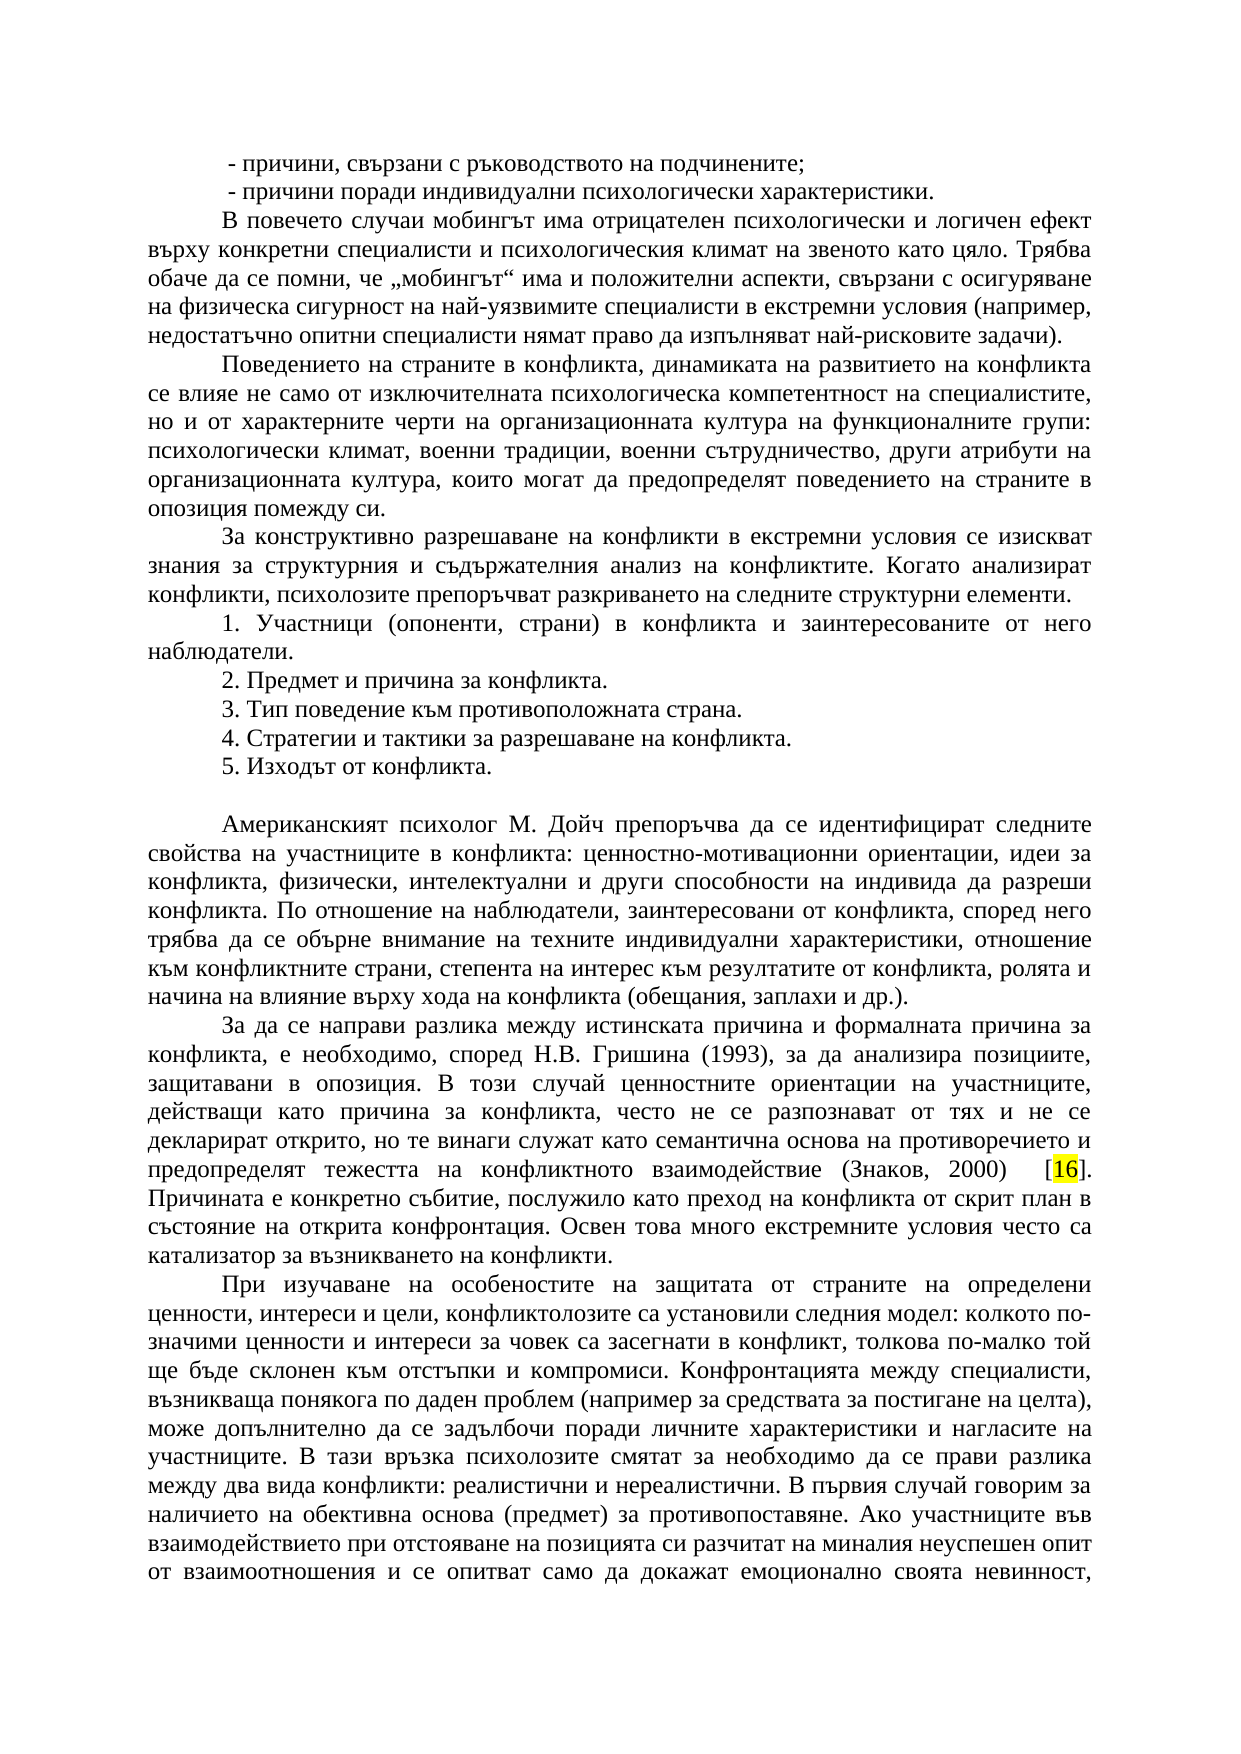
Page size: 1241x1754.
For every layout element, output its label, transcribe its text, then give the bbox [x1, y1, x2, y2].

text 2. Предмет и причина за конфликта. [148, 665, 1093, 694]
text За да се направи разлика между истинската причина и формалната причина за конфликта, е необходимо, според Н.В. Гришина (1993), за да анализира позициите, защитавани в опозиция. В този случай ценностните ориентации на участниците, действащи като причина за конфликта, често не се разпознават от тях и не се декларират открито, но те винаги служат като семантична основа на противоречието и предопределят тежестта на конфликтното взаимодействие [16]. Причината е конкретно събитие, послужило като преход на конфликта от скрит план в състояние на открита конфронтация. Освен това много екстремните условия често са катализатор за възникването на конфликти. [148, 1010, 1093, 1269]
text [148, 1269, 1093, 1585]
text 5. Изходът от конфликта. [148, 751, 1093, 780]
text За конструктивно разрешаване на конфликти в екстремни условия се изискват знания за структурния и съдържателния анализ на конфликтите. Когато анализират конфликти, психолозите препоръчват разкриването на следните структурни елементи. [148, 521, 1093, 608]
text - причини, свързани с ръководството на подчинените; [148, 148, 1093, 176]
text Американският психолог М. Дойч препоръчва да се идентифицират следните свойства на участниците в конфликта: ценностно-мотивационни ориентации, идеи за конфликта, физически, интелектуални и други способности на индивида да разреши конфликта. По отношение на наблюдатели, заинтересовани от конфликта, според него трябва да се обърне внимание на техните индивидуални характеристики, отношение към конфликтните страни, степента на интерес към резултатите от конфликта, ролята и начина на влияние върху хода на конфликта (обещания, заплахи и др.). [148, 809, 1093, 1010]
text В повечето случаи мобингът има отрицателен психологически и логичен ефект върху конкретни специалисти и психологическия климат на звеното като цяло. Трябва обаче да се помни, че „мобингът“ има и положителни аспекти, свързани с осигуряване на физическа сигурност на най-уязвимите специалисти в екстремни условия (например, недостатъчно опитни специалисти нямат право да изпълняват най-рисковите задачи). [148, 205, 1093, 349]
text 1. Участници (опоненти, страни) в конфликта и заинтересованите от него наблюдатели. [148, 608, 1093, 665]
text 3. Тип поведение към противоположната страна. [148, 694, 1093, 723]
text - причини поради индивидуални психологически характеристики. [148, 176, 1093, 205]
text Поведението на страните в конфликта, динамиката на развитието на конфликта се влияе не само от изключителната психологическа компетентност на специалистите, но и от характерните черти на организационната култура на функционалните групи: психологически климат, военни традиции, военни сътрудничество, други атрибути на организационната култура, които могат да предопределят поведението на страните в опозиция помежду си. [148, 349, 1093, 521]
text 4. Стратегии и тактики за разрешаване на конфликта. [148, 723, 1093, 751]
